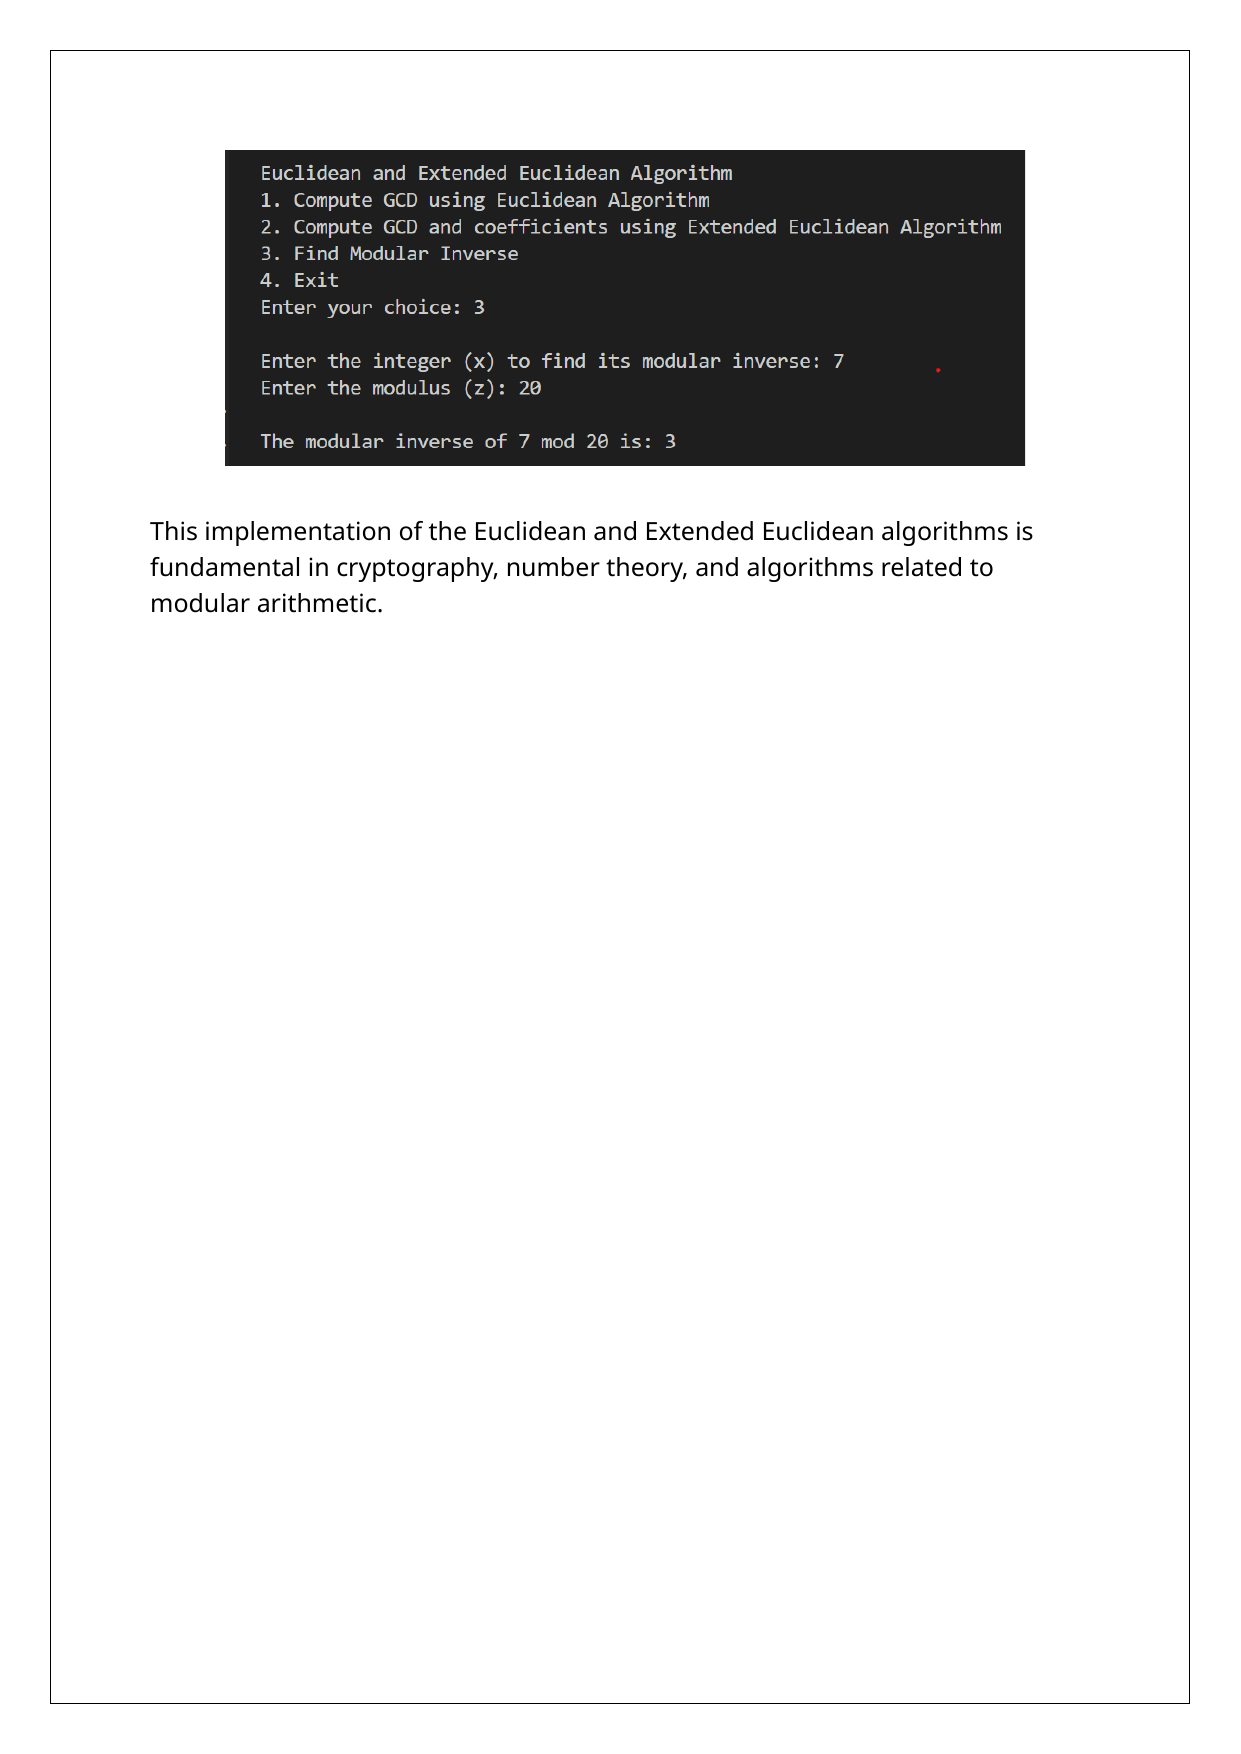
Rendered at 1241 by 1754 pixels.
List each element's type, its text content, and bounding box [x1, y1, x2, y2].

picture [225, 150, 1025, 466]
text This implementation of the Euclidean and Extended Euclidean algorithms is fundamental in cryptography, number theory, and algorithms related to modular arithmetic. [150, 514, 1090, 620]
